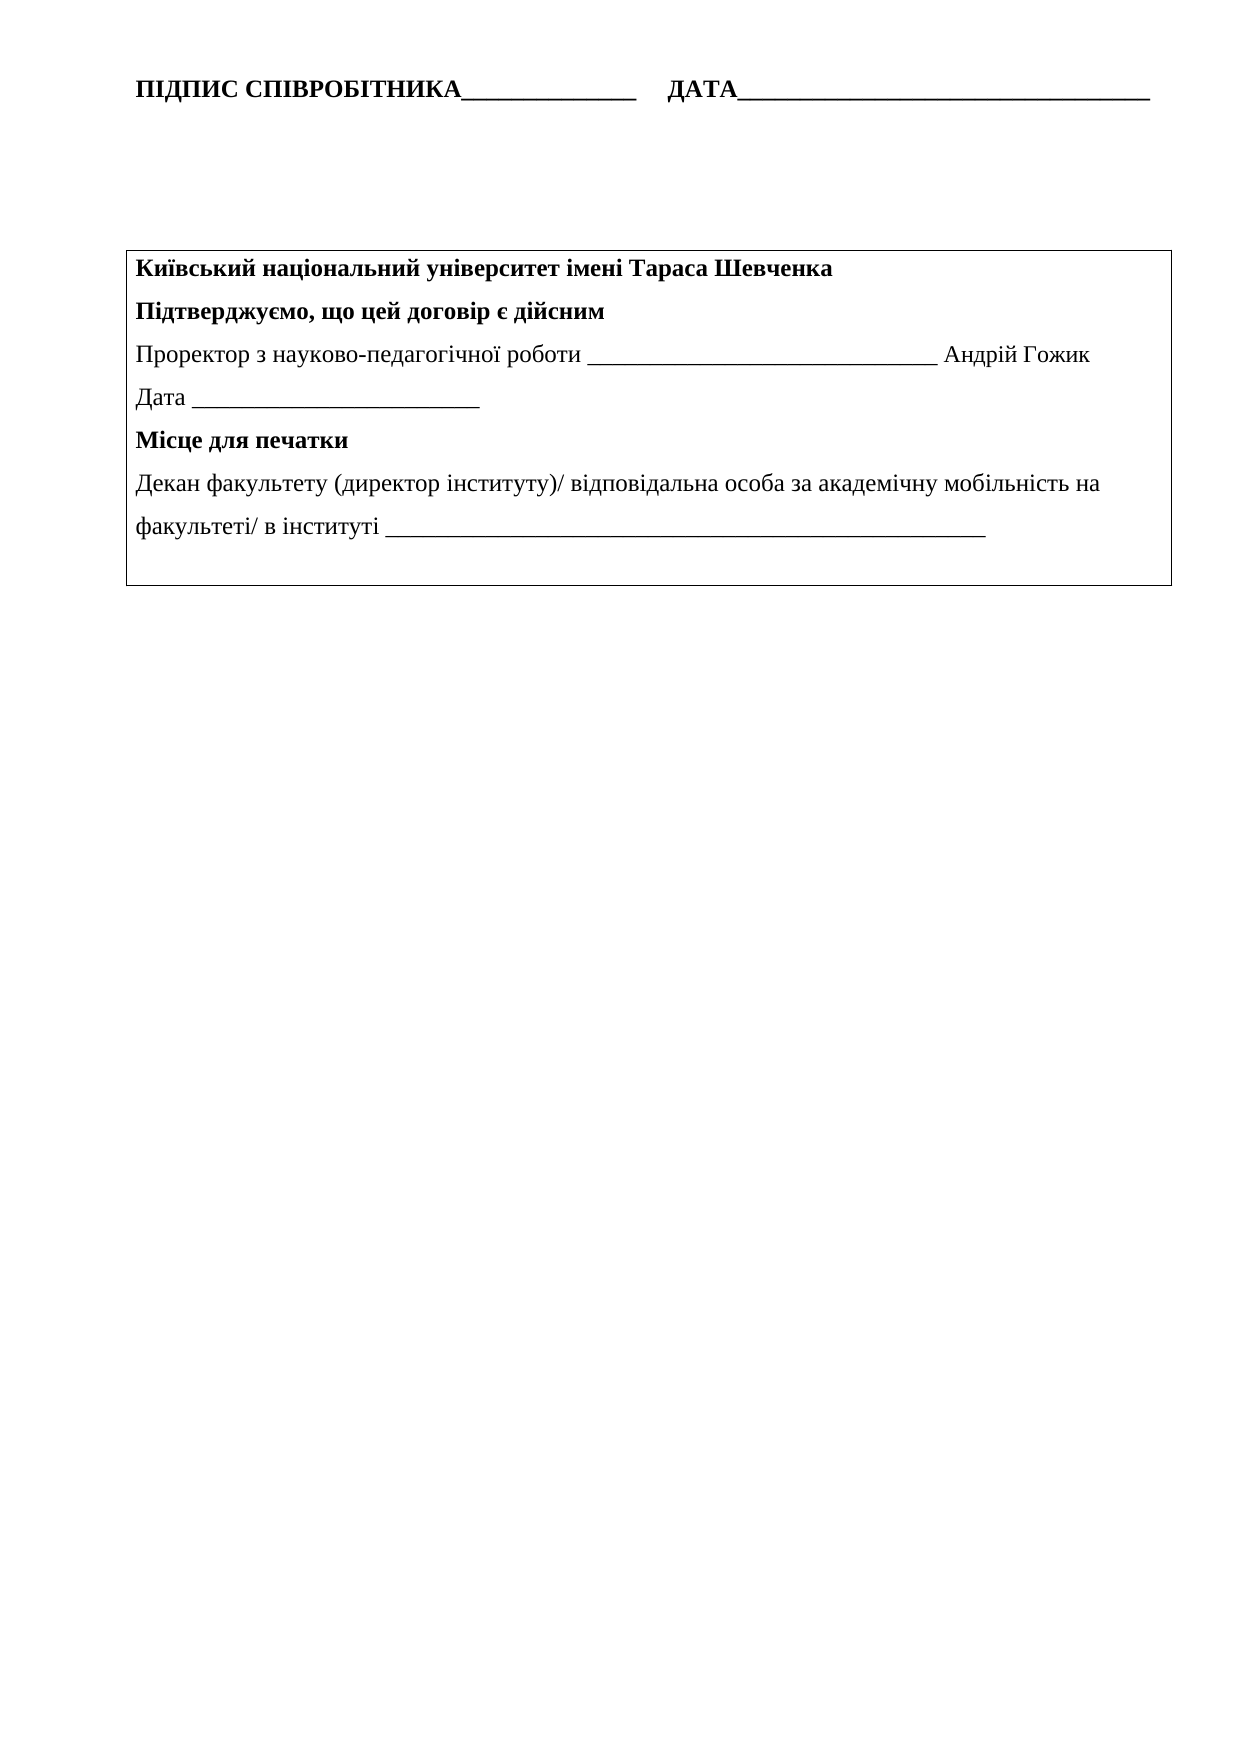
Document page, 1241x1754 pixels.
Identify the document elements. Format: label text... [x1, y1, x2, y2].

text Проректор з науково-педагогічної роботи ____________________________ Андрій Гожик [127, 336, 1171, 368]
text Дата _______________________ [127, 379, 1171, 411]
text Київський національний університет імені Тараса Шевченка [127, 251, 1171, 281]
text Декан факультету (директор інституту)/ відповідальна особа за академічну мобільність на факультеті/ в інституті ________________________________________________ [127, 465, 1171, 540]
text Підтверджуємо, що цей договір є дійсним [127, 293, 1171, 324]
text ПІДПИС СПІВРОБІТНИКА______________ ДАТА_________________________________ [135, 74, 1163, 103]
text Місце для печатки [127, 422, 1171, 454]
